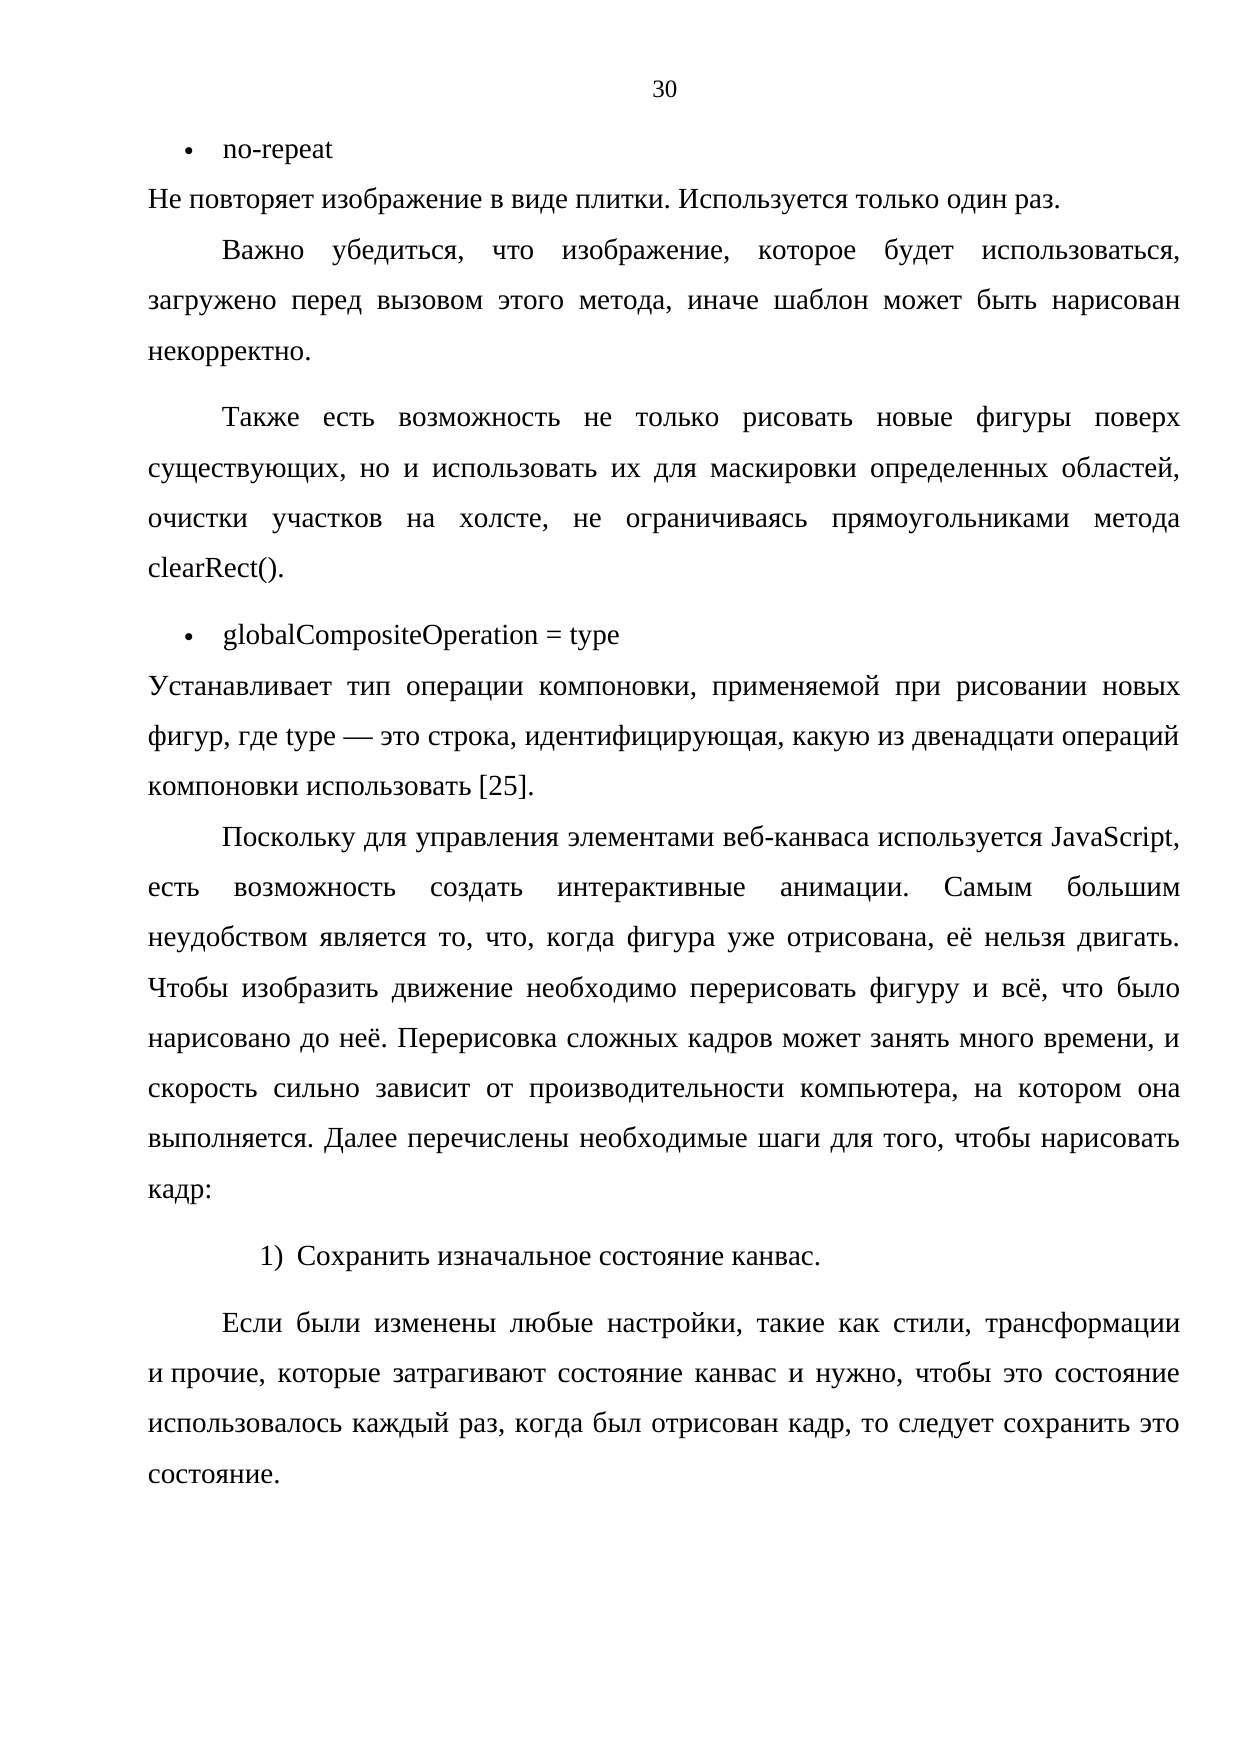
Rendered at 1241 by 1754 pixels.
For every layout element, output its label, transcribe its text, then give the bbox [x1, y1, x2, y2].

list globalCompositeOperation = type [185, 617, 1181, 651]
text Если были изменены любые настройки, такие как стили, трансформации и прочие, которые затрагивают состояние канвас и нужно, чтобы это состояние использовалось каждый раз, когда был отрисован кадр, то следует сохранить это состояние. [148, 1305, 1181, 1489]
list no-repeat [185, 131, 1181, 165]
text Важно убедиться, что изображение, которое будет использоваться, загружено перед вызовом этого метода, иначе шаблон может быть нарисован некорректно. [148, 232, 1181, 366]
list Сохранить изначальное состояние канвас. [259, 1238, 1181, 1271]
text Поскольку для управления элементами веб-канваса используется JavaScript, есть возможность создать интерактивные анимации. Самым большим неудобством является то, что, когда фигура уже отрисована, её нельзя двигать. Чтобы изобразить движение необходимо перерисовать фигуру и всё, что было нарисовано до неё. Перерисовка сложных кадров может занять много времени, и скорость сильно зависит от производительности компьютера, на котором она выполняется. Далее перечислены необходимые шаги для того, чтобы нарисовать кадр: [148, 819, 1181, 1204]
text Также есть возможность не только рисовать новые фигуры поверх существующих, но и использовать их для маскировки определенных областей, очистки участков на холсте, не ограничиваясь прямоугольниками метода clearRect(). [148, 399, 1181, 584]
text Не повторяет изображение в виде плитки. Используется только один раз. [148, 182, 1181, 215]
text Устанавливает тип операции компоновки, применяемой при рисовании новых фигур, где type — это строка, идентифицирующая, какую из двенадцати операций компоновки использовать [25]. [148, 668, 1181, 802]
